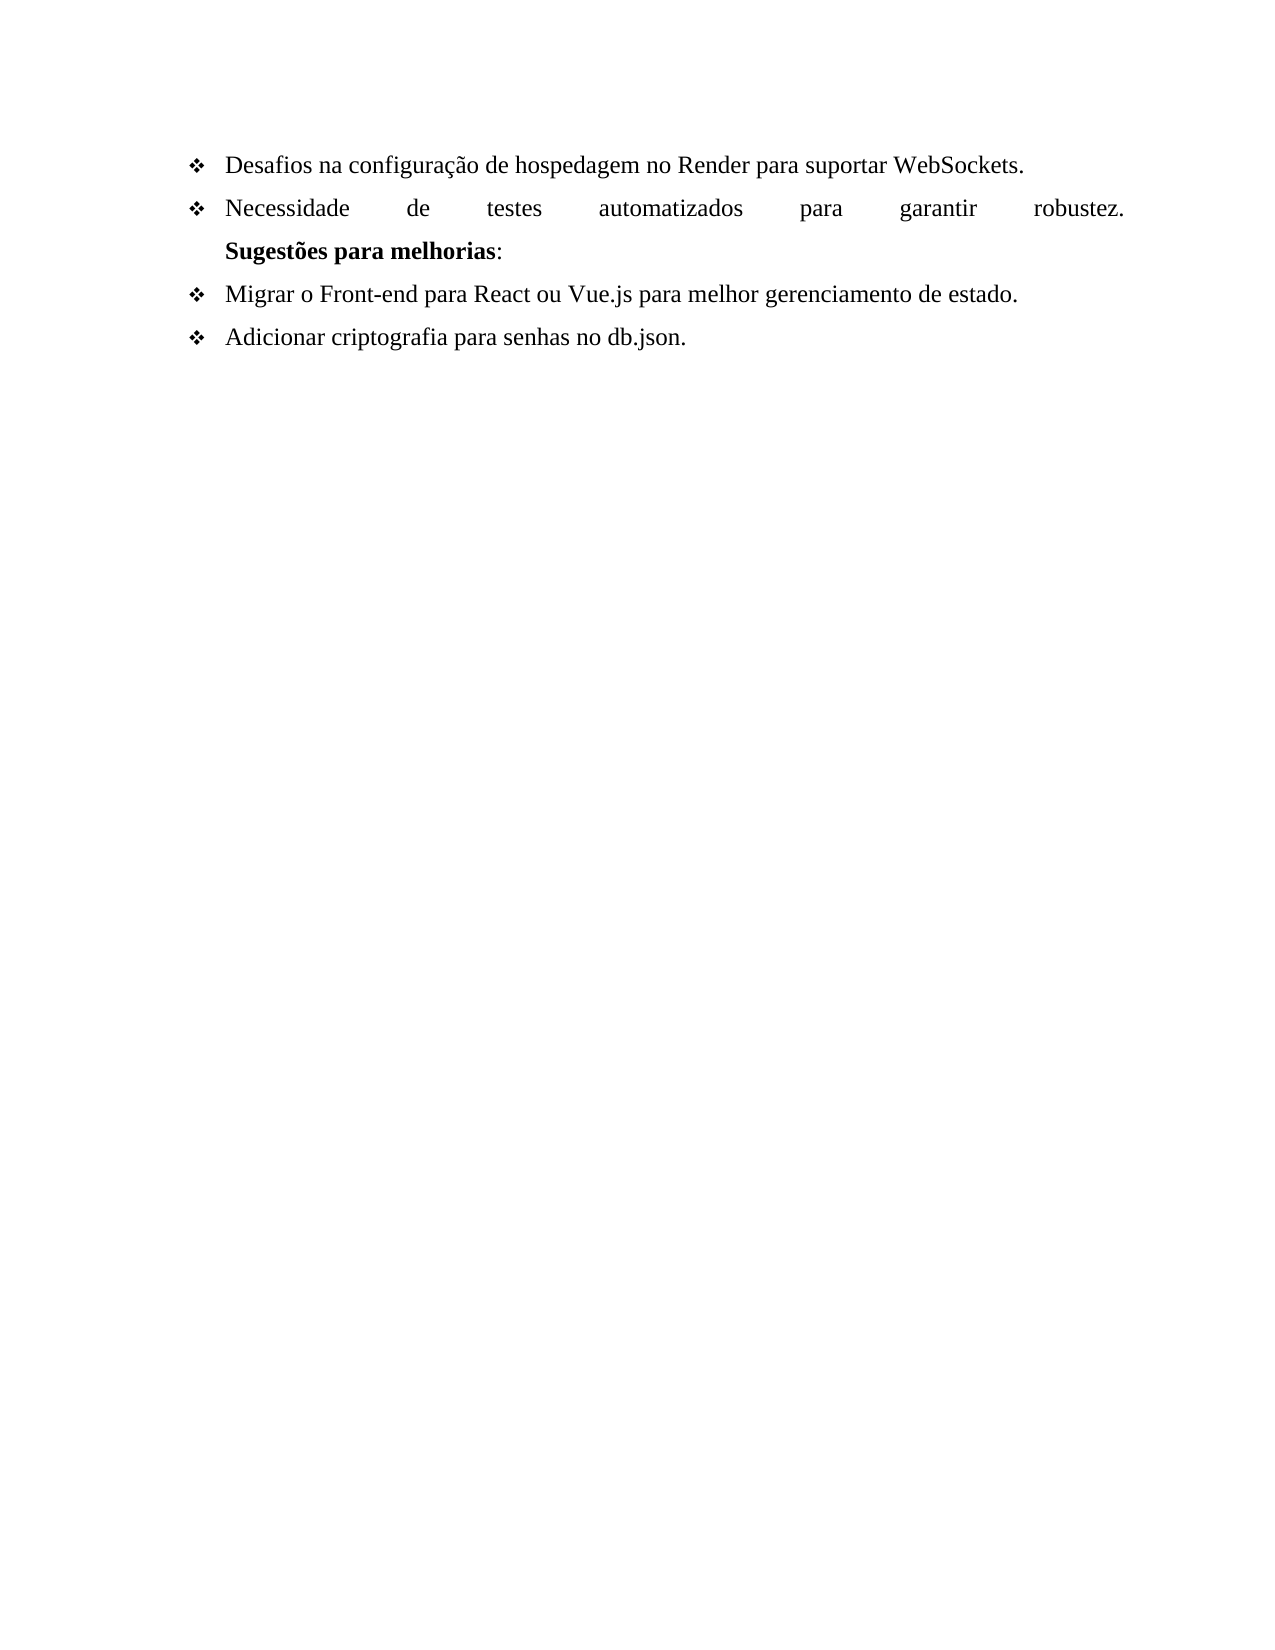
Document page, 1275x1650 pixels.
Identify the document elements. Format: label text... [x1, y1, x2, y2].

list Adicionar criptografia para senhas no db.json. [187, 322, 1125, 351]
list Migrar o Front-end para React ou Vue.js para melhor gerenciamento de estado. [187, 279, 1125, 308]
list Necessidade de testes automatizados para garantir robustez. Sugestões para melhorias: [187, 193, 1125, 265]
list Desafios na configuração de hospedagem no Render para suportar WebSockets. [187, 150, 1125, 179]
